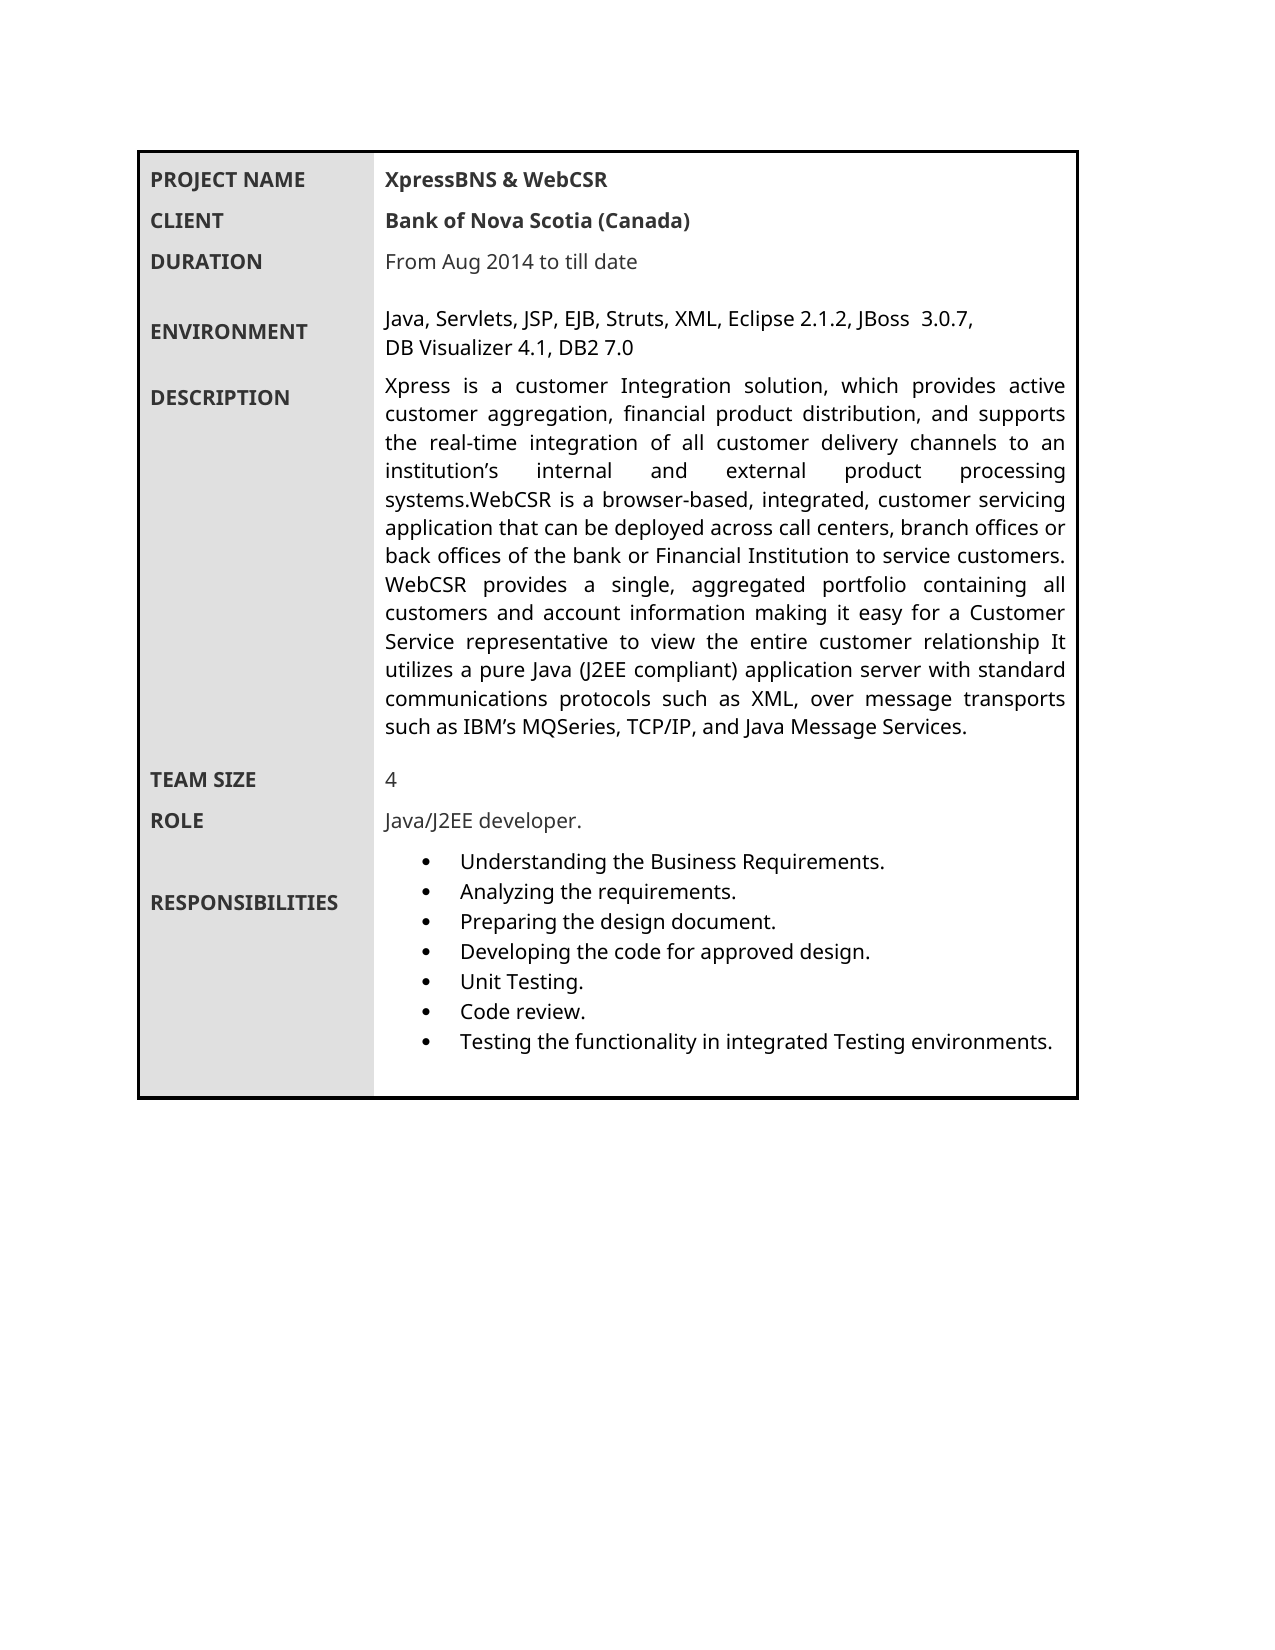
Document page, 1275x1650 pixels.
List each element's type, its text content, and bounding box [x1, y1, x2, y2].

table_header PROJECT NAME [140, 153, 374, 194]
table_cell Java, Servlets, JSP, EJB, Struts, XML, Eclipse 2.1.2, JBoss 3.0.7, DB Visualizer 4.1, DB2 7.0 [374, 304, 1076, 371]
table_cell Understanding the Business Requirements. Analyzing the requirements. Preparing the design document. Developing the code for approved design. Unit Testing. Code review. Testing the functionality in integrated Testing environments. [374, 835, 1076, 1096]
table_cell DURATION [140, 235, 374, 304]
table_cell CLIENT [140, 194, 374, 235]
table_header XpressBNS & WebCSR [374, 153, 1076, 194]
table_cell Bank of Nova Scotia (Canada) [374, 194, 1076, 235]
table_cell From Aug 2014 to till date [374, 235, 1076, 304]
table_cell 4 Java/J2EE developer. [374, 753, 1076, 835]
table_cell RESPONSIBILITIES [140, 835, 374, 1096]
table_cell ENVIRONMENT [140, 304, 374, 371]
table_cell Xpress is a customer Integration solution, which provides active customer aggregation, financial product distribution, and supports the real-time integration of all customer delivery channels to an institution’s internal and external product processing systems.WebCSR is a browser-based, integrated, customer servicing application that can be deployed across call centers, branch offices or back offices of the bank or Financial Institution to service customers. WebCSR provides a single, aggregated portfolio containing all customers and account information making it easy for a Customer Service representative to view the entire customer relationship It utilizes a pure Java (J2EE compliant) application server with standard communications protocols such as XML, over message transports such as IBM’s MQSeries, TCP/IP, and Java Message Services. [374, 371, 1076, 753]
table_cell DESCRIPTION [140, 371, 374, 753]
table_cell TEAM SIZE ROLE [140, 753, 374, 835]
